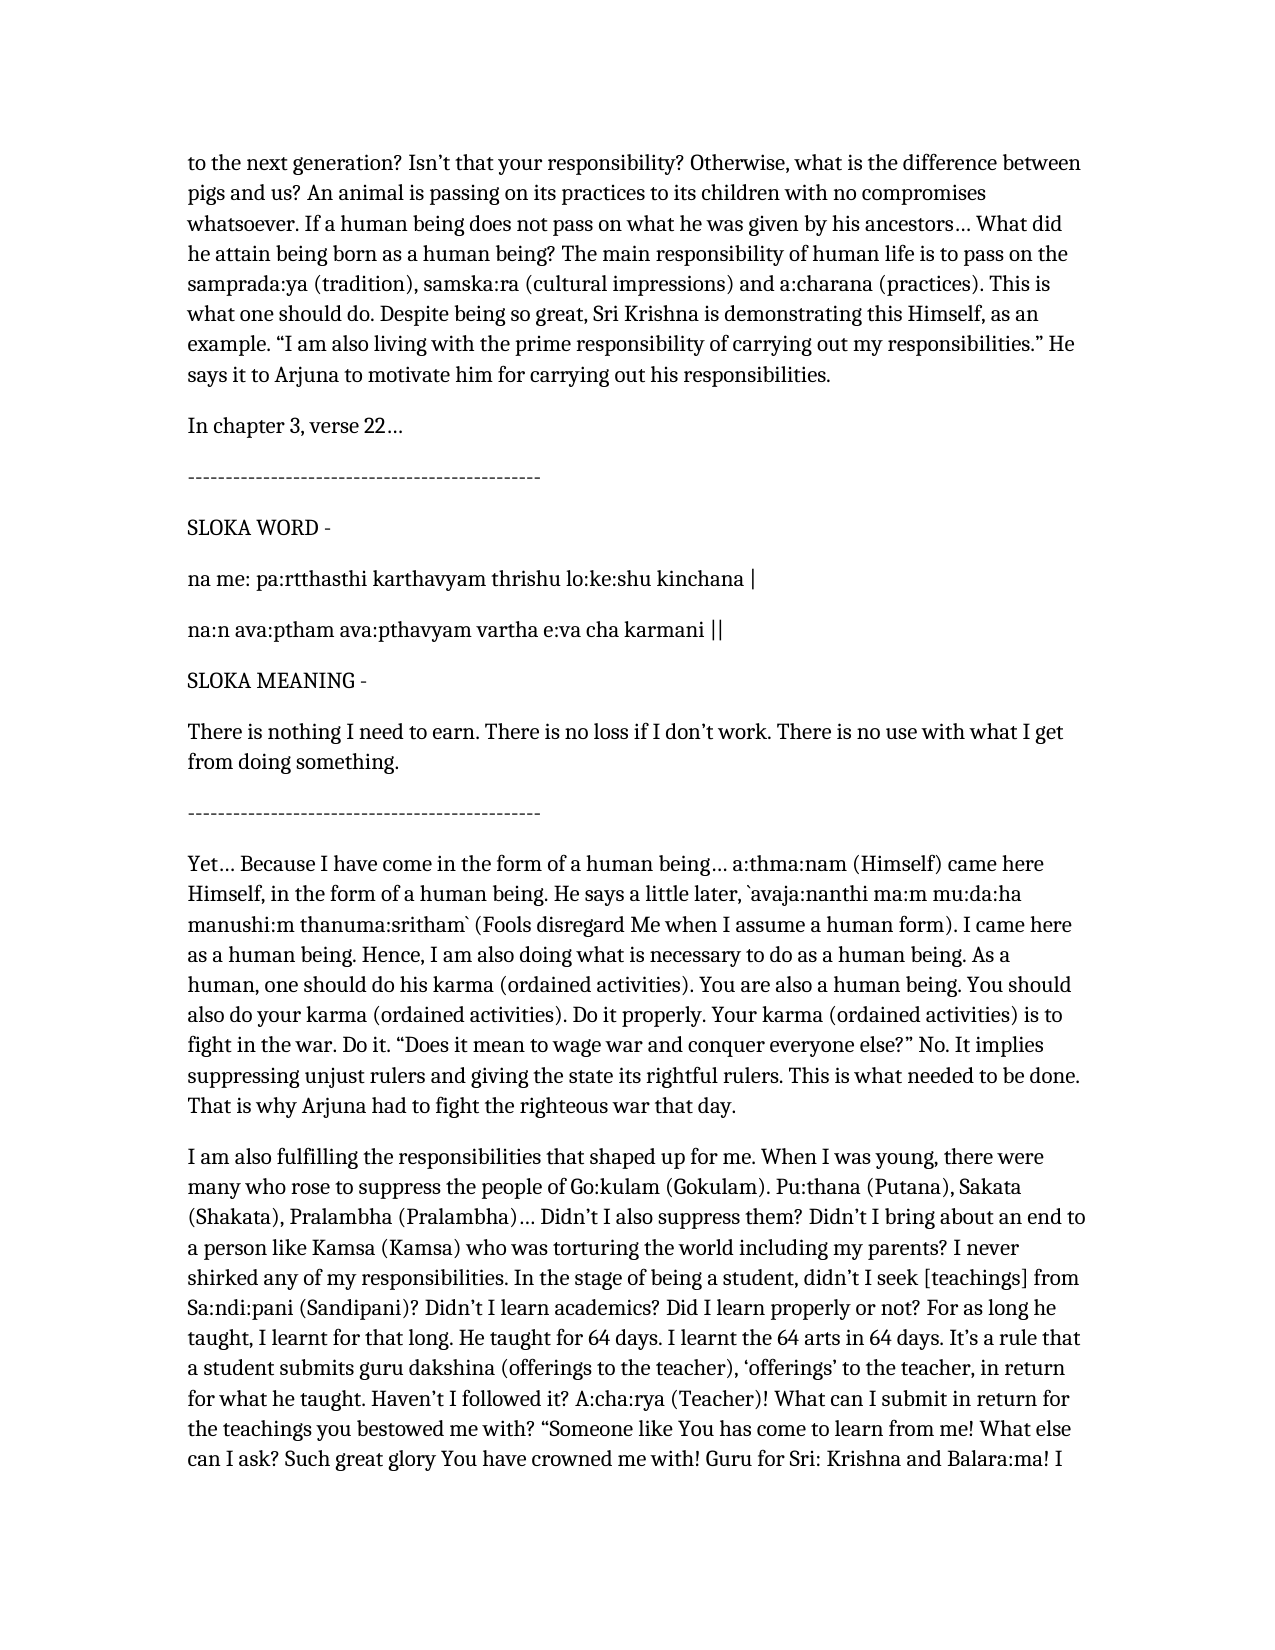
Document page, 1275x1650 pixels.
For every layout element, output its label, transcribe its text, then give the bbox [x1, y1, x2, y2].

text In chapter 3, verse 22… [187, 412, 1087, 439]
text na:n ava:ptham ava:pthavyam vartha e:va cha karmani || [187, 617, 1087, 643]
text ----------------------------------------------- [187, 800, 1087, 826]
text SLOKA MEANING - [187, 668, 1087, 694]
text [187, 150, 1087, 388]
text ----------------------------------------------- [187, 463, 1087, 490]
text There is nothing I need to earn. There is no loss if I don’t work. There is no use with what I get from doing something. [187, 719, 1087, 775]
text SLOKA WORD - [187, 514, 1087, 541]
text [187, 1144, 1087, 1472]
text Yet… Because I have come in the form of a human being… a:thma:nam (Himself) came here Himself, in the form of a human being. He says a little later, `avaja:nanthi ma:m mu:da:ha manushi:m thanuma:sritham` (Fools disregard Me when I assume a human form). I came here as a human being. Hence, I am also doing what is necessary to do as a human being. As a human, one should do his karma (ordained activities). You are also a human being. You should also do your karma (ordained activities). Do it properly. Your karma (ordained activities) is to fight in the war. Do it. “Does it mean to wage war and conquer everyone else?” No. It implies suppressing unjust rulers and giving the state its rightful rulers. This is what needed to be done. That is why Arjuna had to fight the righteous war that day. [187, 851, 1087, 1119]
text na me: pa:rtthasthi karthavyam thrishu lo:ke:shu kinchana | [187, 566, 1087, 592]
